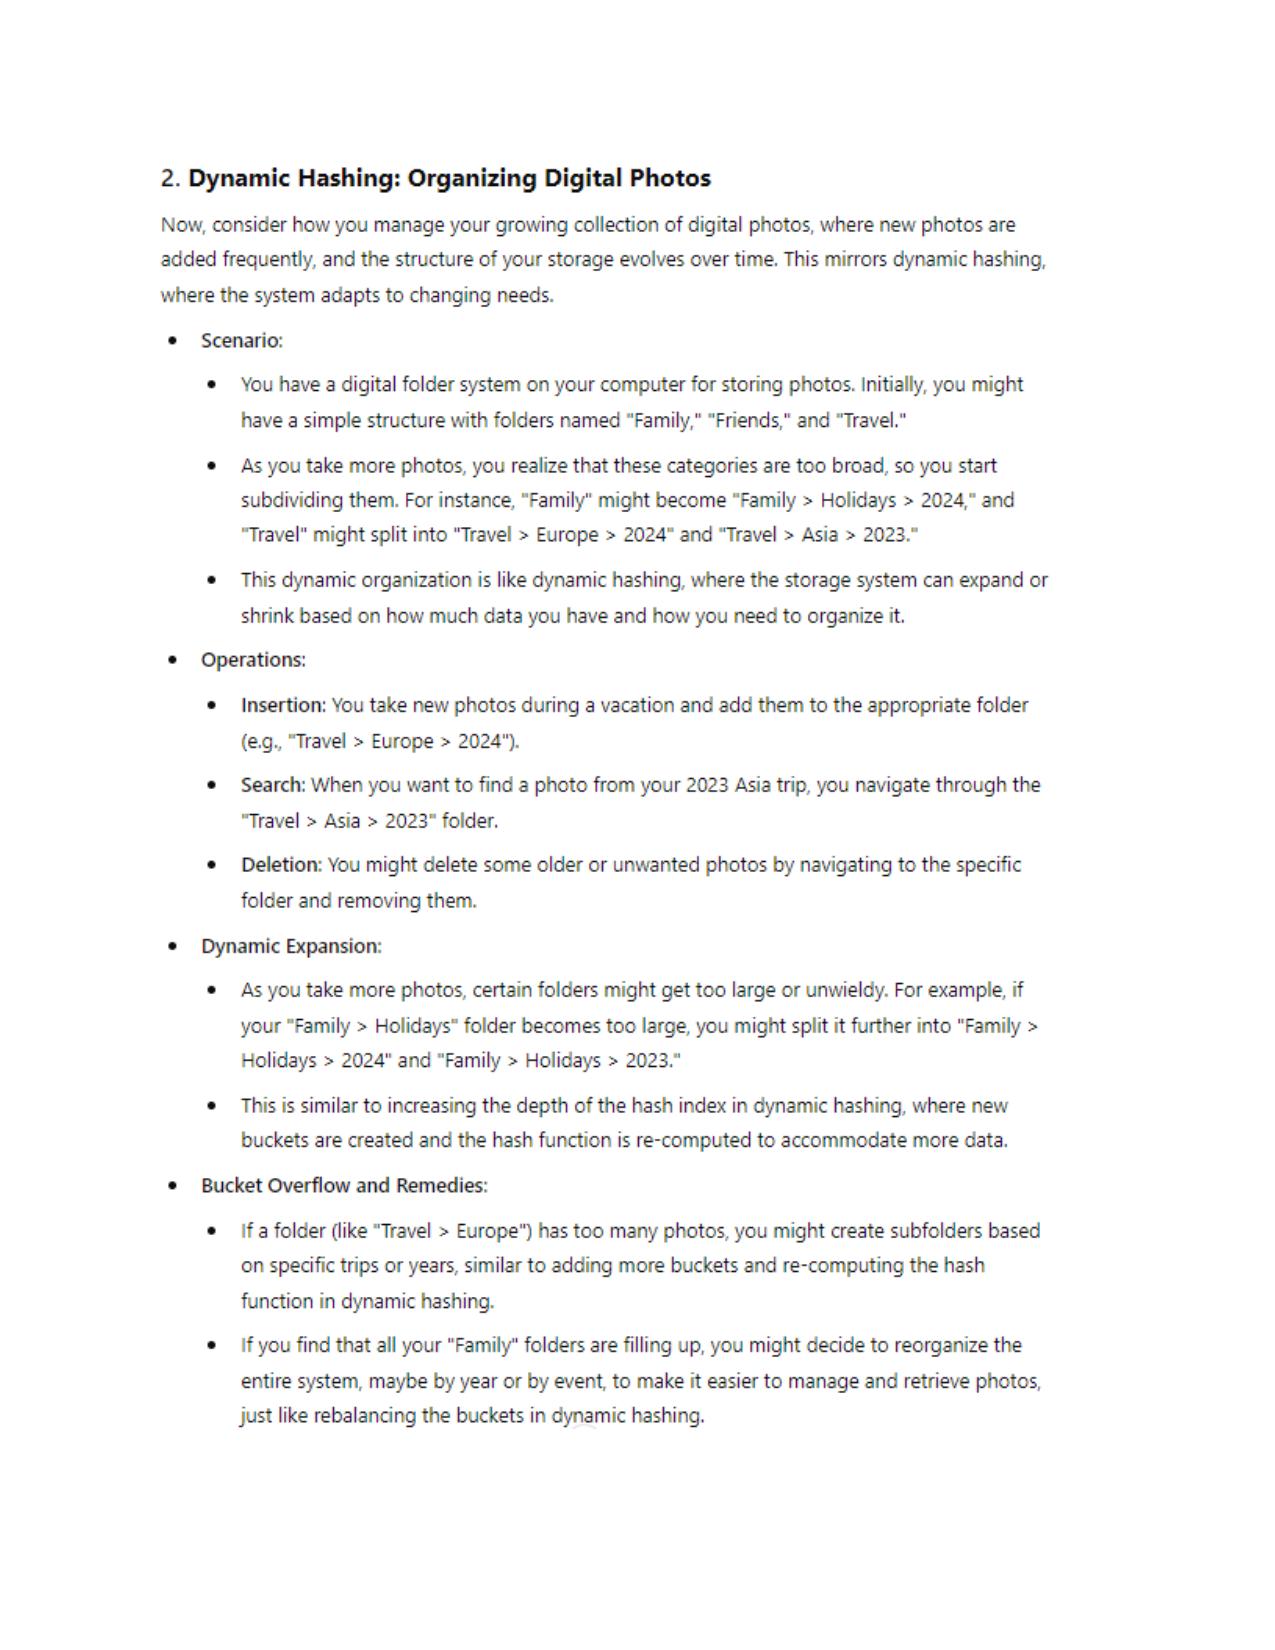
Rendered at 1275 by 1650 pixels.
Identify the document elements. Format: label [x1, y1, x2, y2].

picture [150, 150, 1065, 1429]
